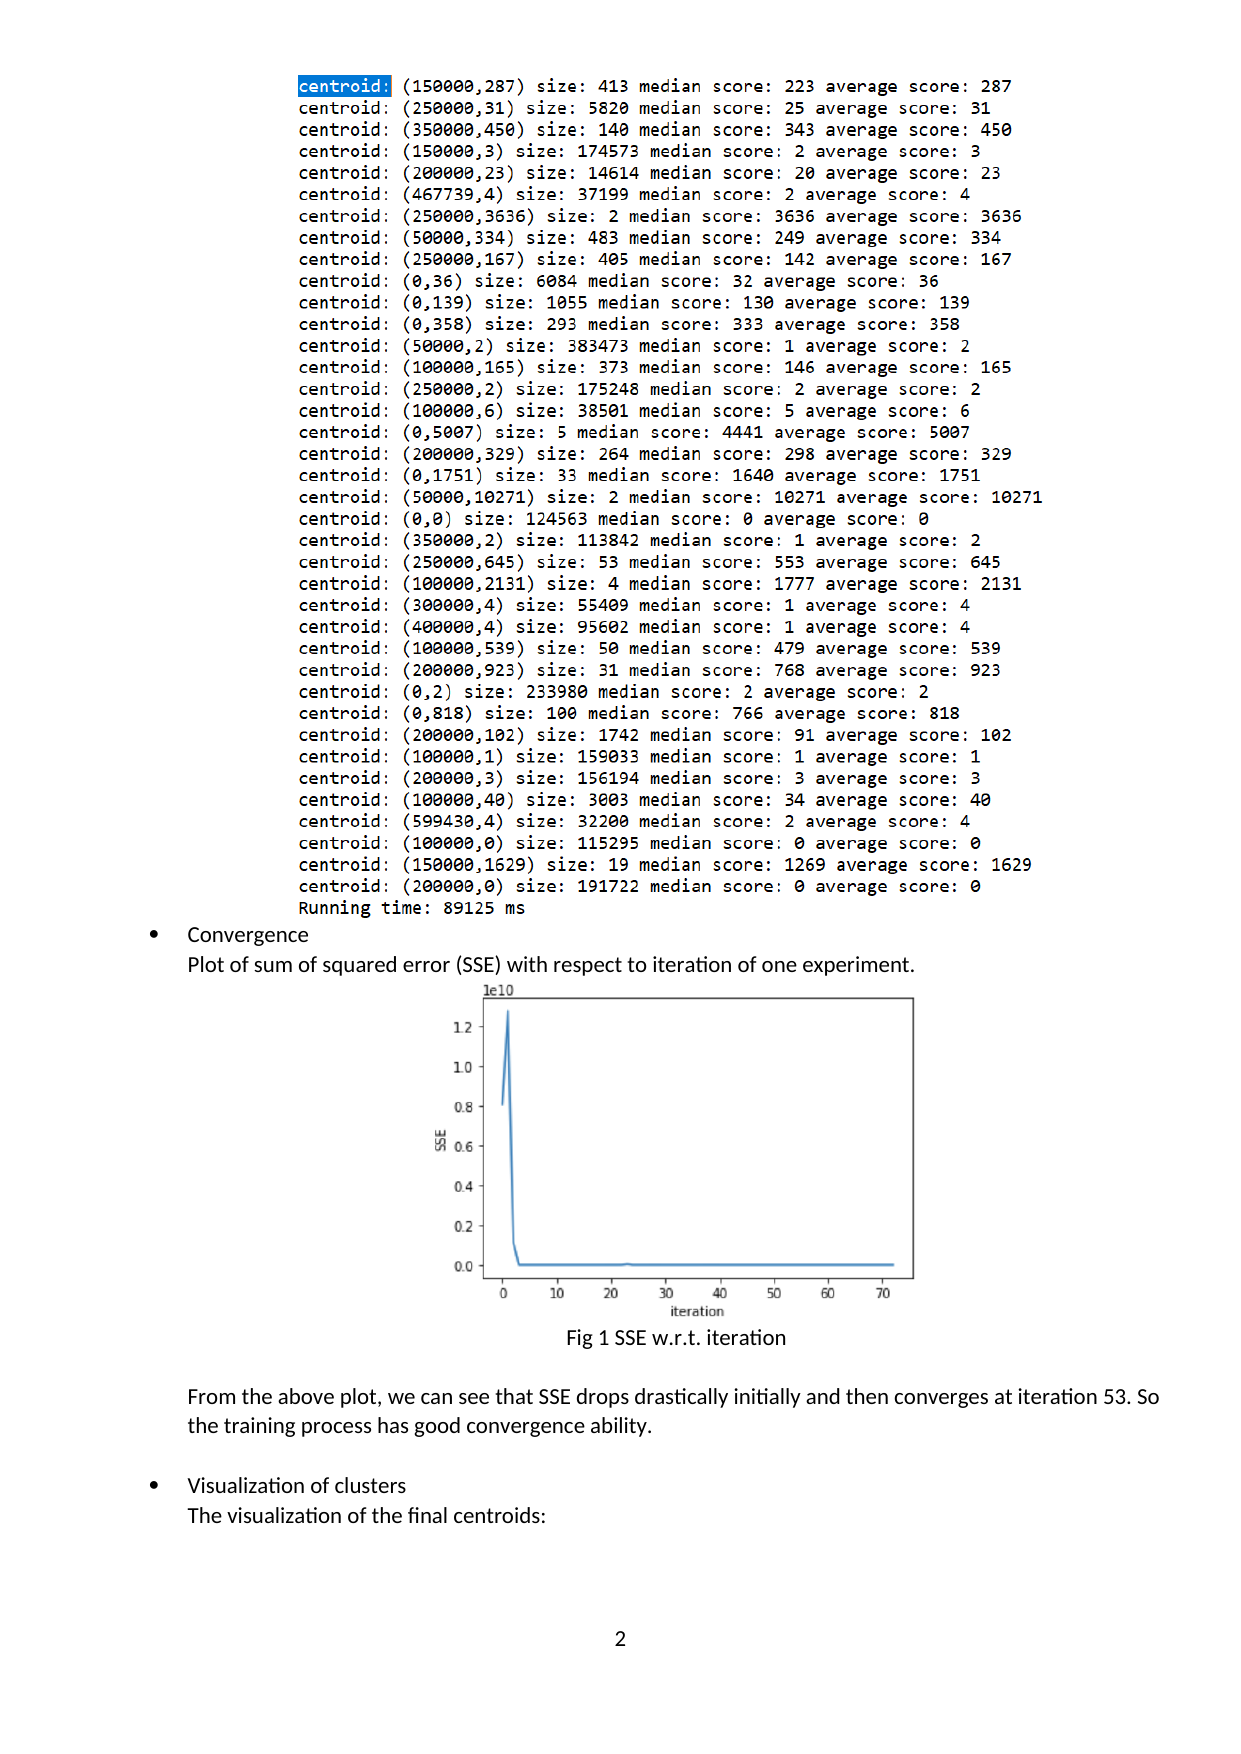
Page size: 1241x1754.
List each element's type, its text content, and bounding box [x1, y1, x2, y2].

picture [293, 75, 1060, 919]
list Fig 1 SSE w.r.t. iteration [187, 1323, 1165, 1351]
list Convergence [150, 920, 1165, 948]
list From the above plot, we can see that SSE drops drastically initially and then converges at iteration 53. So the training process has good convergence ability. [187, 1382, 1165, 1440]
picture [430, 979, 923, 1321]
list The visualization of the final centroids: [187, 1501, 1165, 1529]
list Plot of sum of squared error (SSE) with respect to iteration of one experiment. [187, 950, 1165, 978]
list Visualization of clusters [150, 1471, 1165, 1499]
